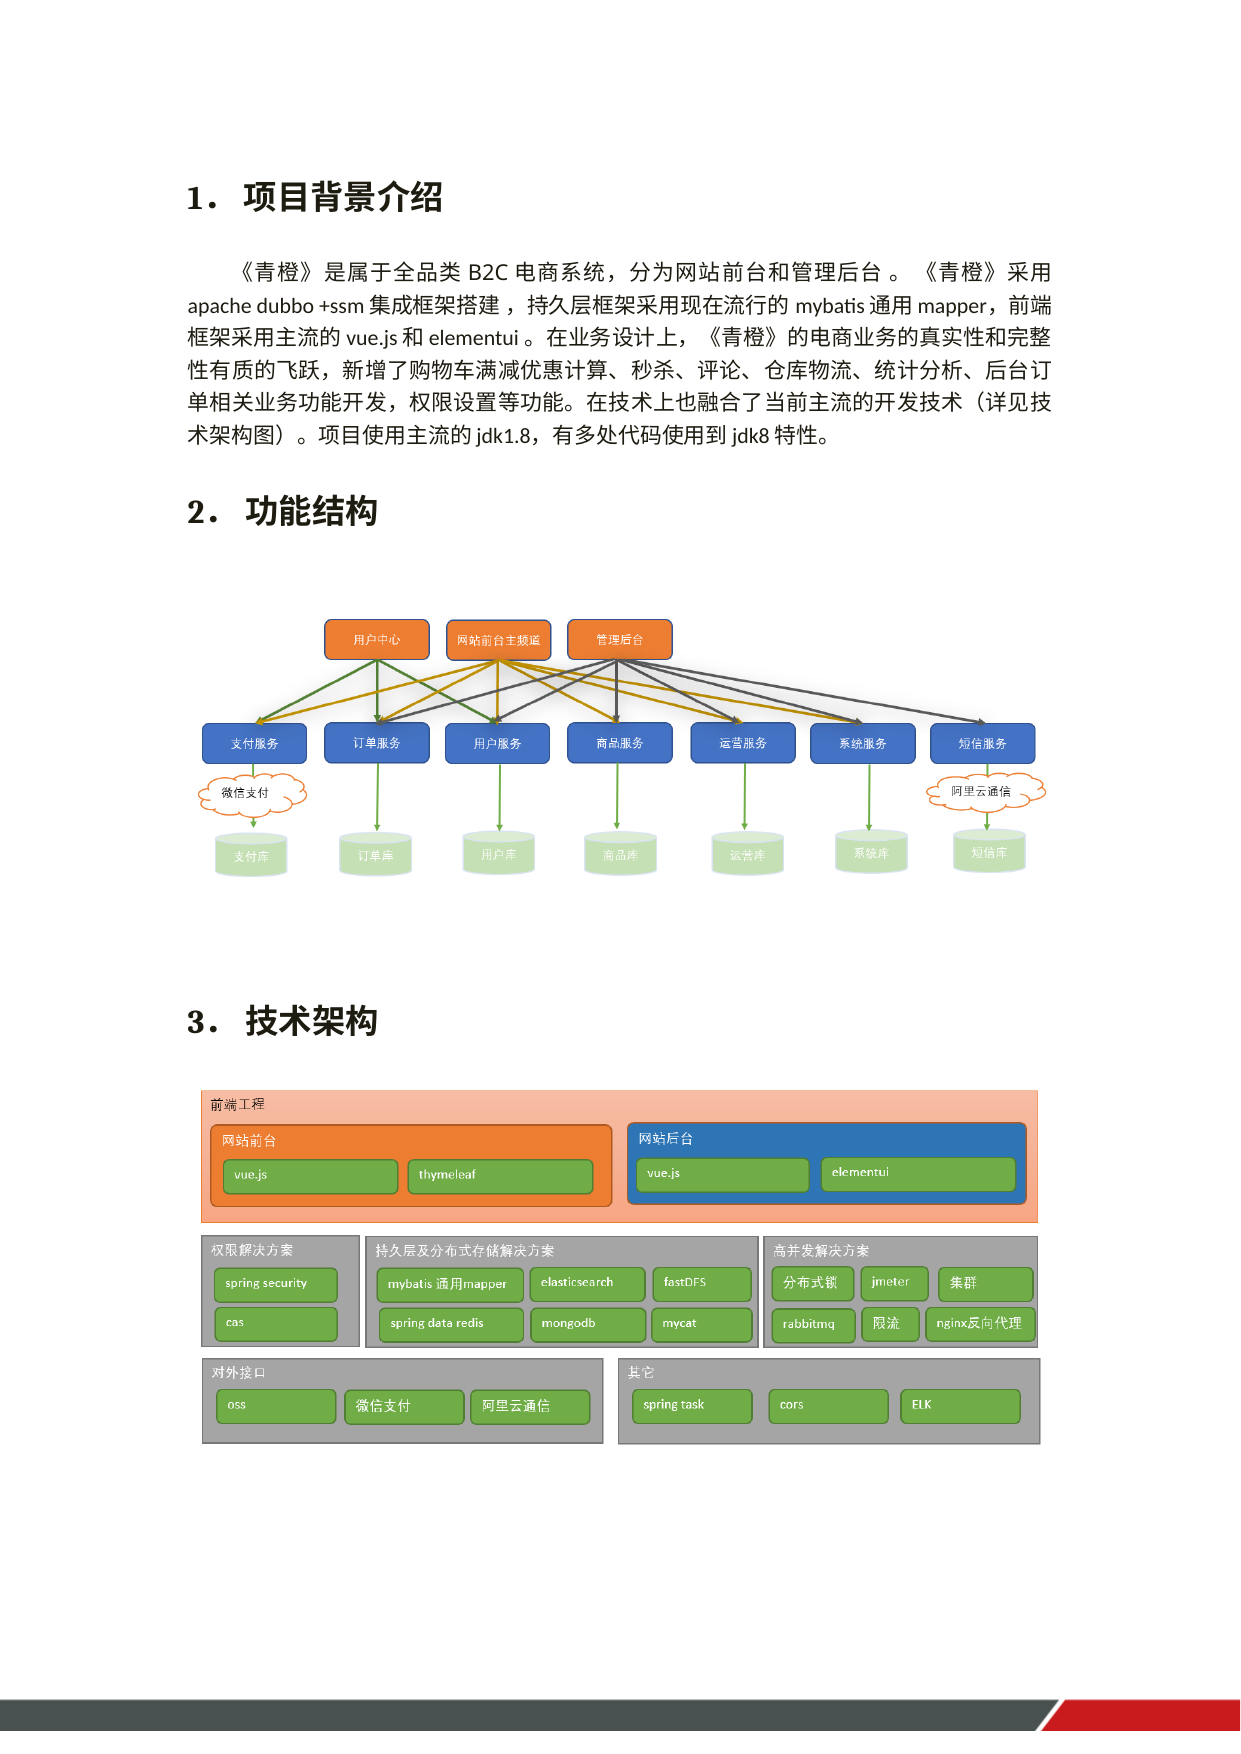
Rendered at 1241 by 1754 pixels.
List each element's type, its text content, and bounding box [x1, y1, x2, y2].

picture [0, 1640, 1241, 1731]
picture [187, 569, 1053, 930]
subtitle 项目背景介绍 [187, 163, 1053, 228]
subtitle 技术架构 [187, 986, 1053, 1051]
picture [187, 1078, 1053, 1457]
text 《青橙》是属于全品类B2C电商系统，分为网站前台和管理后台 。《青橙》采用apache dubbo +ssm集成框架搭建 ，持久层框架采用现在流行的mybatis通用mapper，前端框架采用主流的vue.js和elementui 。在业务设计上，《青橙》的电商业务的真实性和完整性有质的飞跃，新增了购物车满减优惠计算、秒杀、评论、仓库物流、统计分析、后台订单相关业务功能开发，权限设置等功能。在技术上也融合了当前主流的开发技术（详见技术架构图）。项目使用主流的jdk1.8，有多处代码使用到jdk8特性。 [187, 255, 1053, 450]
subtitle 功能结构 [187, 477, 1053, 542]
